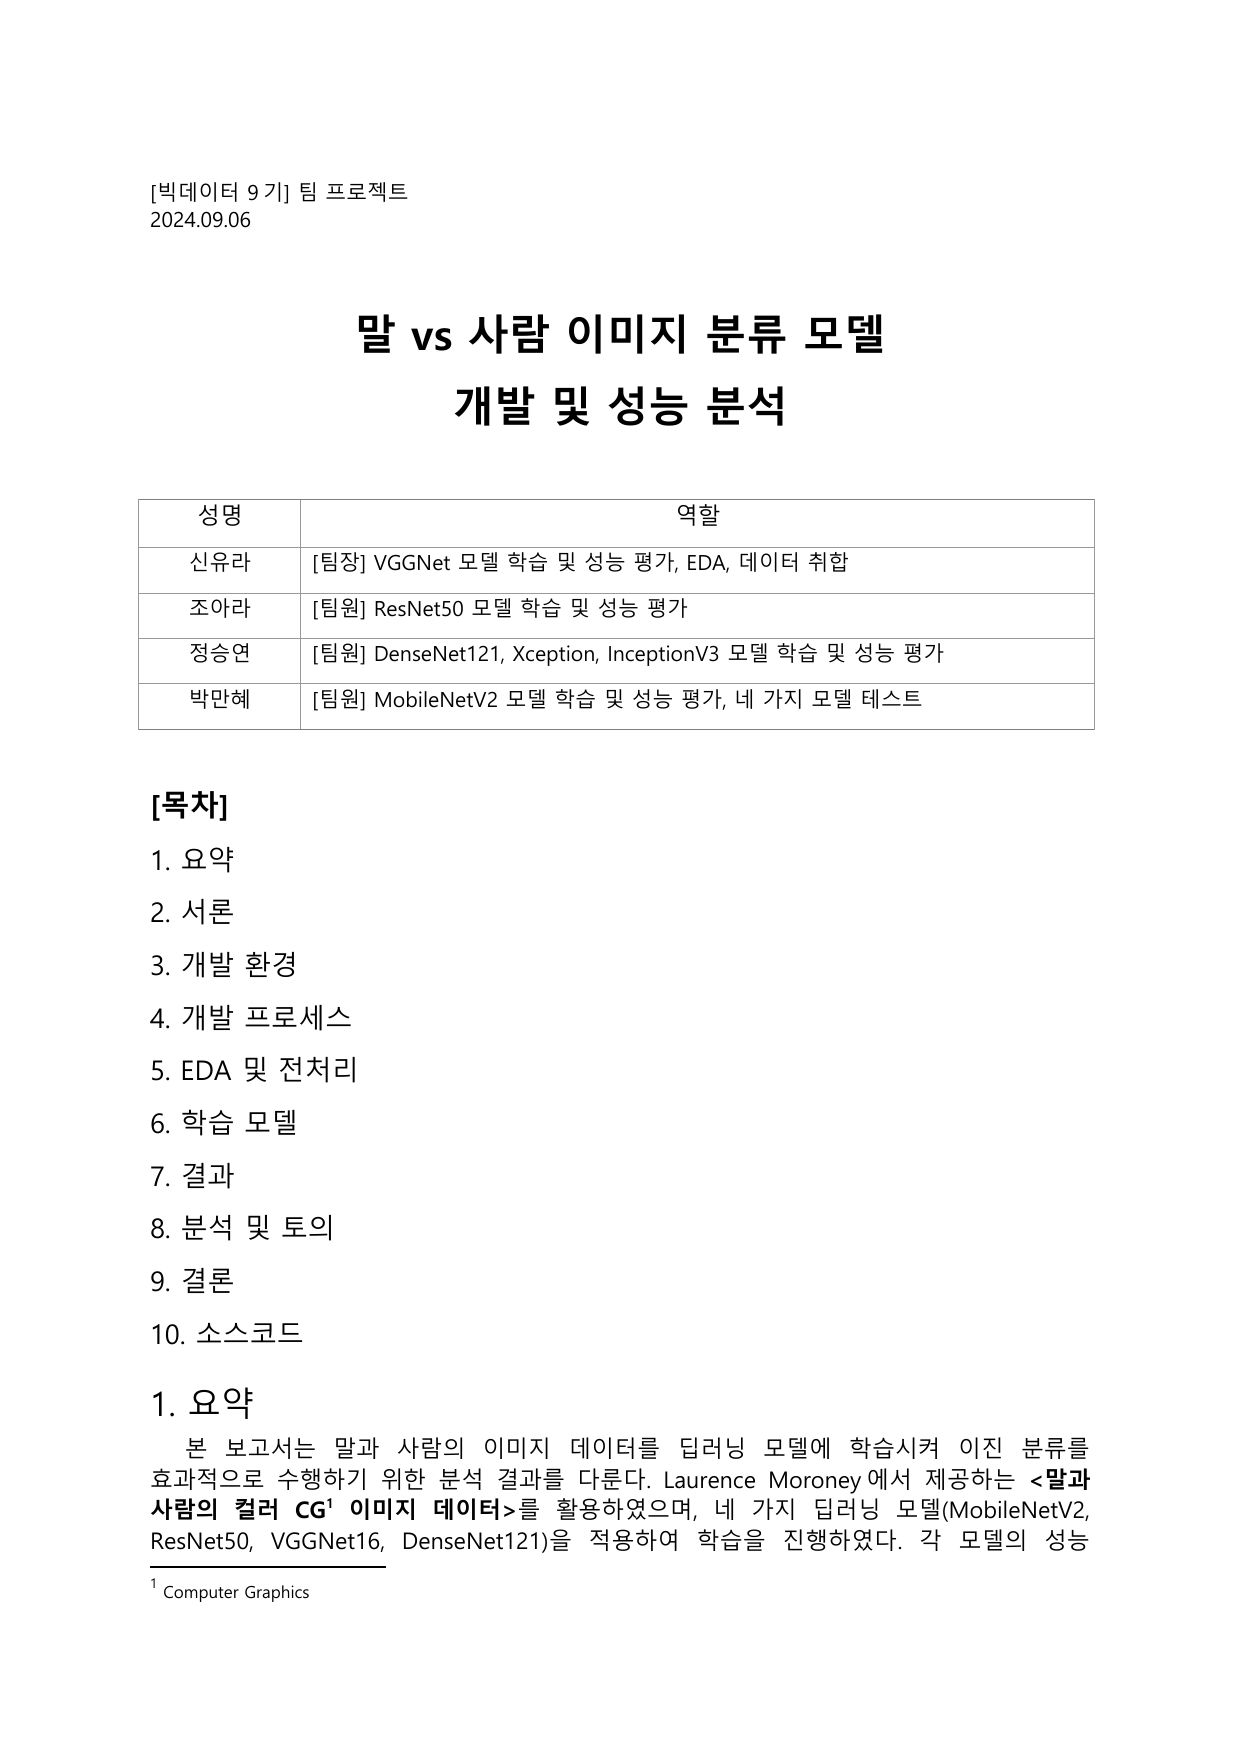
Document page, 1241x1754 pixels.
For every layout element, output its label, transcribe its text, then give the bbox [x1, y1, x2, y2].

table_cell 신유라 [139, 548, 300, 592]
text 10. 소스코드 [150, 1315, 1090, 1351]
text 5. EDA 및 전처리 [150, 1051, 1090, 1087]
subtitle 1. 요약 [150, 1380, 1090, 1424]
text 2. 서론 [150, 893, 1090, 929]
table_cell [팀원] MobileNetV2 모델 학습 및 성능 평가, 네 가지 모델 테스트 [301, 684, 1094, 729]
table_cell 조아라 [139, 594, 300, 638]
table_cell 정승연 [139, 639, 300, 683]
text 6. 학습 모델 [150, 1104, 1090, 1140]
text 1. 요약 [150, 841, 1090, 877]
text [목차] [150, 785, 1090, 824]
table_cell [팀원] DenseNet121, Xception, InceptionV3 모델 학습 및 성능 평가 [301, 639, 1094, 683]
text 3. 개발 환경 [150, 946, 1090, 982]
text 7. 결과 [150, 1157, 1090, 1193]
table_header 역할 [301, 500, 1094, 547]
table_cell [팀장] VGGNet 모델 학습 및 성능 평가, EDA, 데이터 취합 [301, 548, 1094, 592]
text 2024.09.06 [150, 205, 1090, 233]
text 8. 분석 및 토의 [150, 1209, 1090, 1246]
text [150, 1433, 1090, 1555]
table_cell [팀원] ResNet50 모델 학습 및 성능 평가 [301, 594, 1094, 638]
table_header 성명 [139, 500, 300, 547]
table_cell 박만혜 [139, 684, 300, 729]
text [빅데이터 9기] 팀 프로젝트 [150, 177, 1090, 205]
text 말 vs 사람 이미지 분류 모델 [150, 305, 1090, 360]
text 9. 결론 [150, 1262, 1090, 1298]
text 개발 및 성능 분석 [150, 377, 1090, 432]
text 4. 개발 프로세스 [150, 999, 1090, 1035]
